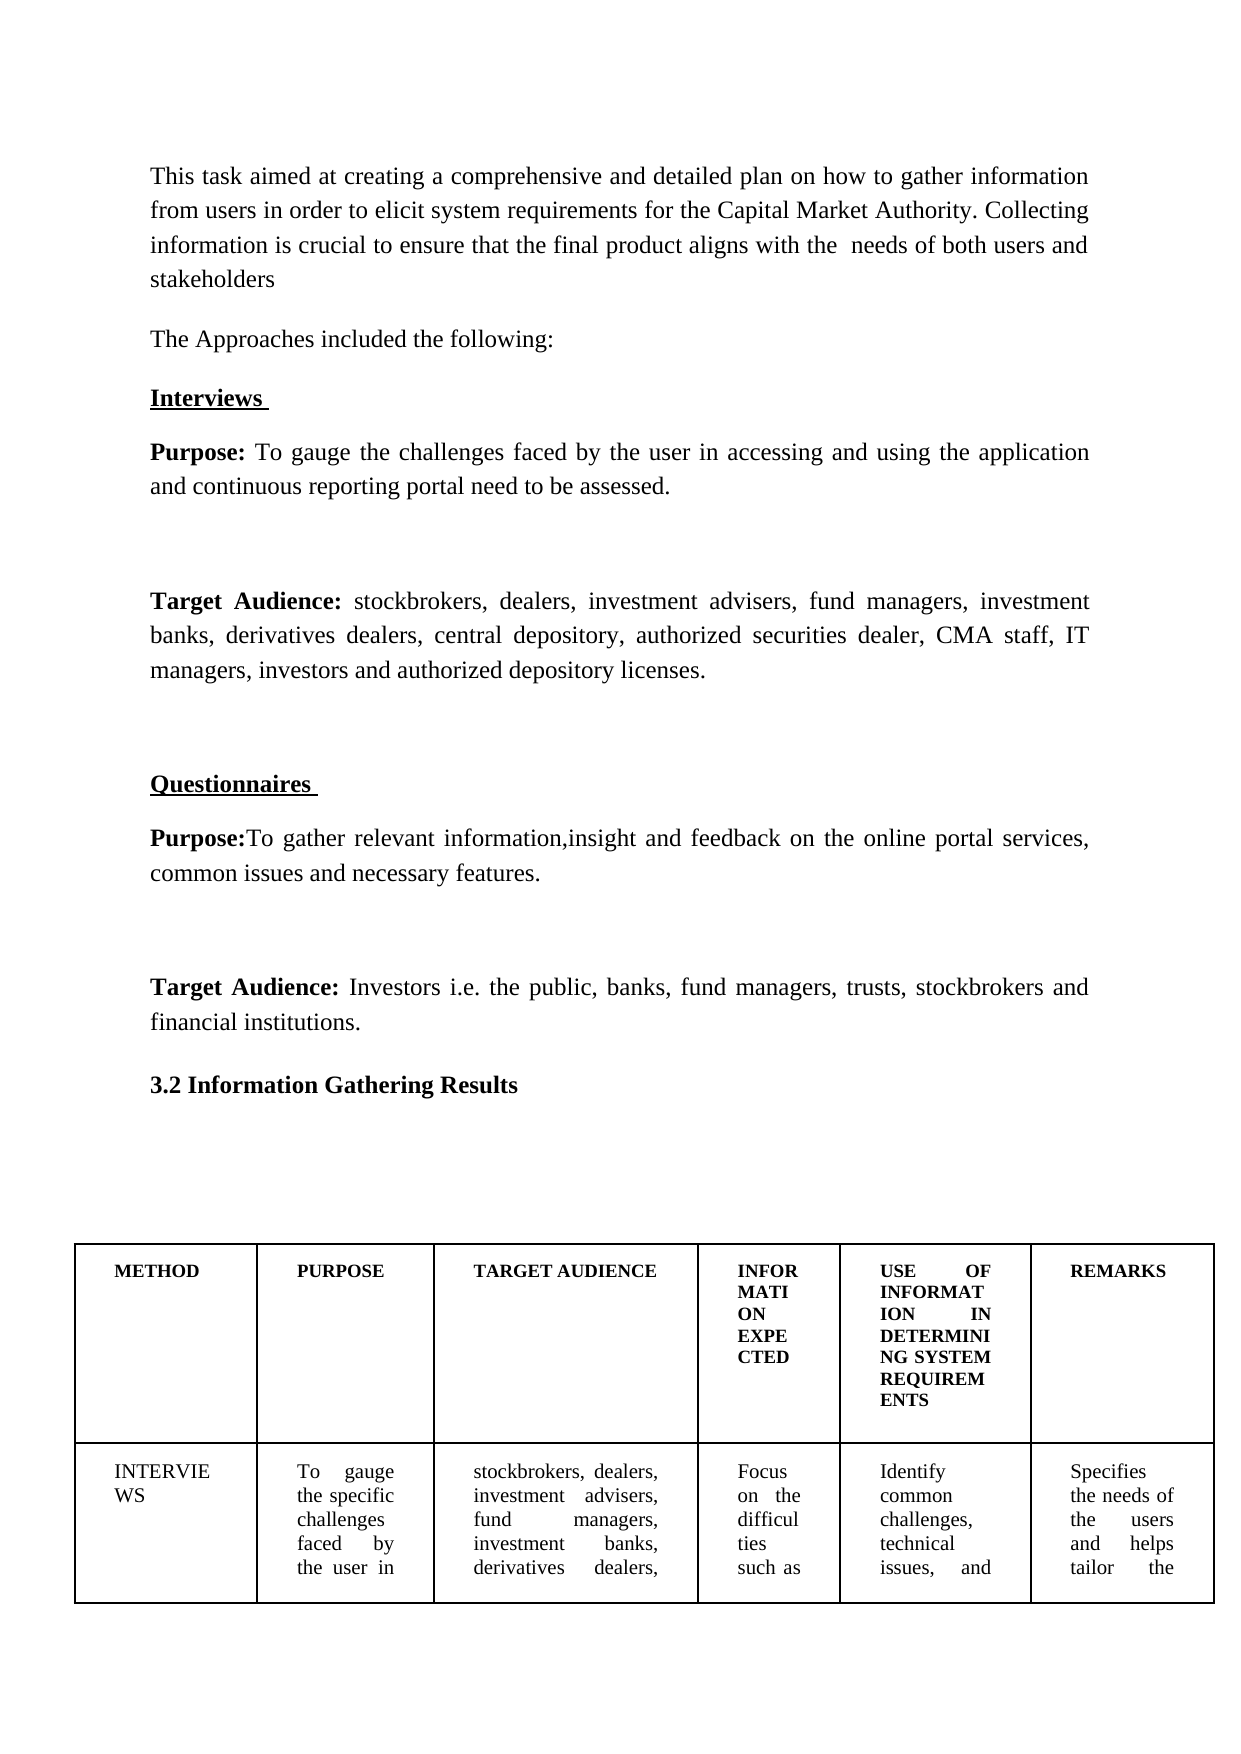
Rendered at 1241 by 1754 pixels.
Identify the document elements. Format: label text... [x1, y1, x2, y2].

text Target Audience: Investors i.e. the public, banks, fund managers, trusts, stockbrokers and financial institutions. [150, 972, 1090, 1036]
table_header PURPOSE [258, 1245, 433, 1442]
subtitle 3.2 Information Gathering Results [150, 1071, 1090, 1099]
table_cell INTERVIEWS [76, 1444, 256, 1602]
text This task aimed at creating a comprehensive and detailed plan on how to gather information from users in order to elicit system requirements for the Capital Market Authority. Collecting information is crucial to ensure that the final product aligns with the needs of both users and stakeholders [150, 161, 1090, 293]
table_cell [841, 1444, 1030, 1602]
text Purpose:To gather relevant information,insight and feedback on the online portal services, common issues and necessary features. [150, 823, 1090, 887]
text The Approaches included the following: [150, 324, 1090, 352]
subtitle Interviews [150, 383, 1090, 412]
text Purpose: To gauge the challenges faced by the user in accessing and using the application and continuous reporting portal need to be assessed. [150, 437, 1090, 500]
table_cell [258, 1444, 433, 1602]
table_header REMARKS [1032, 1245, 1213, 1442]
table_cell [699, 1444, 839, 1602]
text Target Audience: stockbrokers, dealers, investment advisers, fund managers, investment banks, derivatives dealers, central depository, authorized securities dealer, CMA staff, IT managers, investors and authorized depository licenses. [150, 586, 1090, 684]
table_header INFORMATION EXPECTED [699, 1245, 839, 1442]
table_header TARGET AUDIENCE [435, 1245, 697, 1442]
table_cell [1032, 1444, 1213, 1602]
table_header USE OF INFORMATION IN DETERMINING SYSTEM REQUIREMENTS [841, 1245, 1030, 1442]
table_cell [435, 1444, 697, 1602]
subtitle Questionnaires [150, 769, 1090, 798]
table_header METHOD [76, 1245, 256, 1442]
